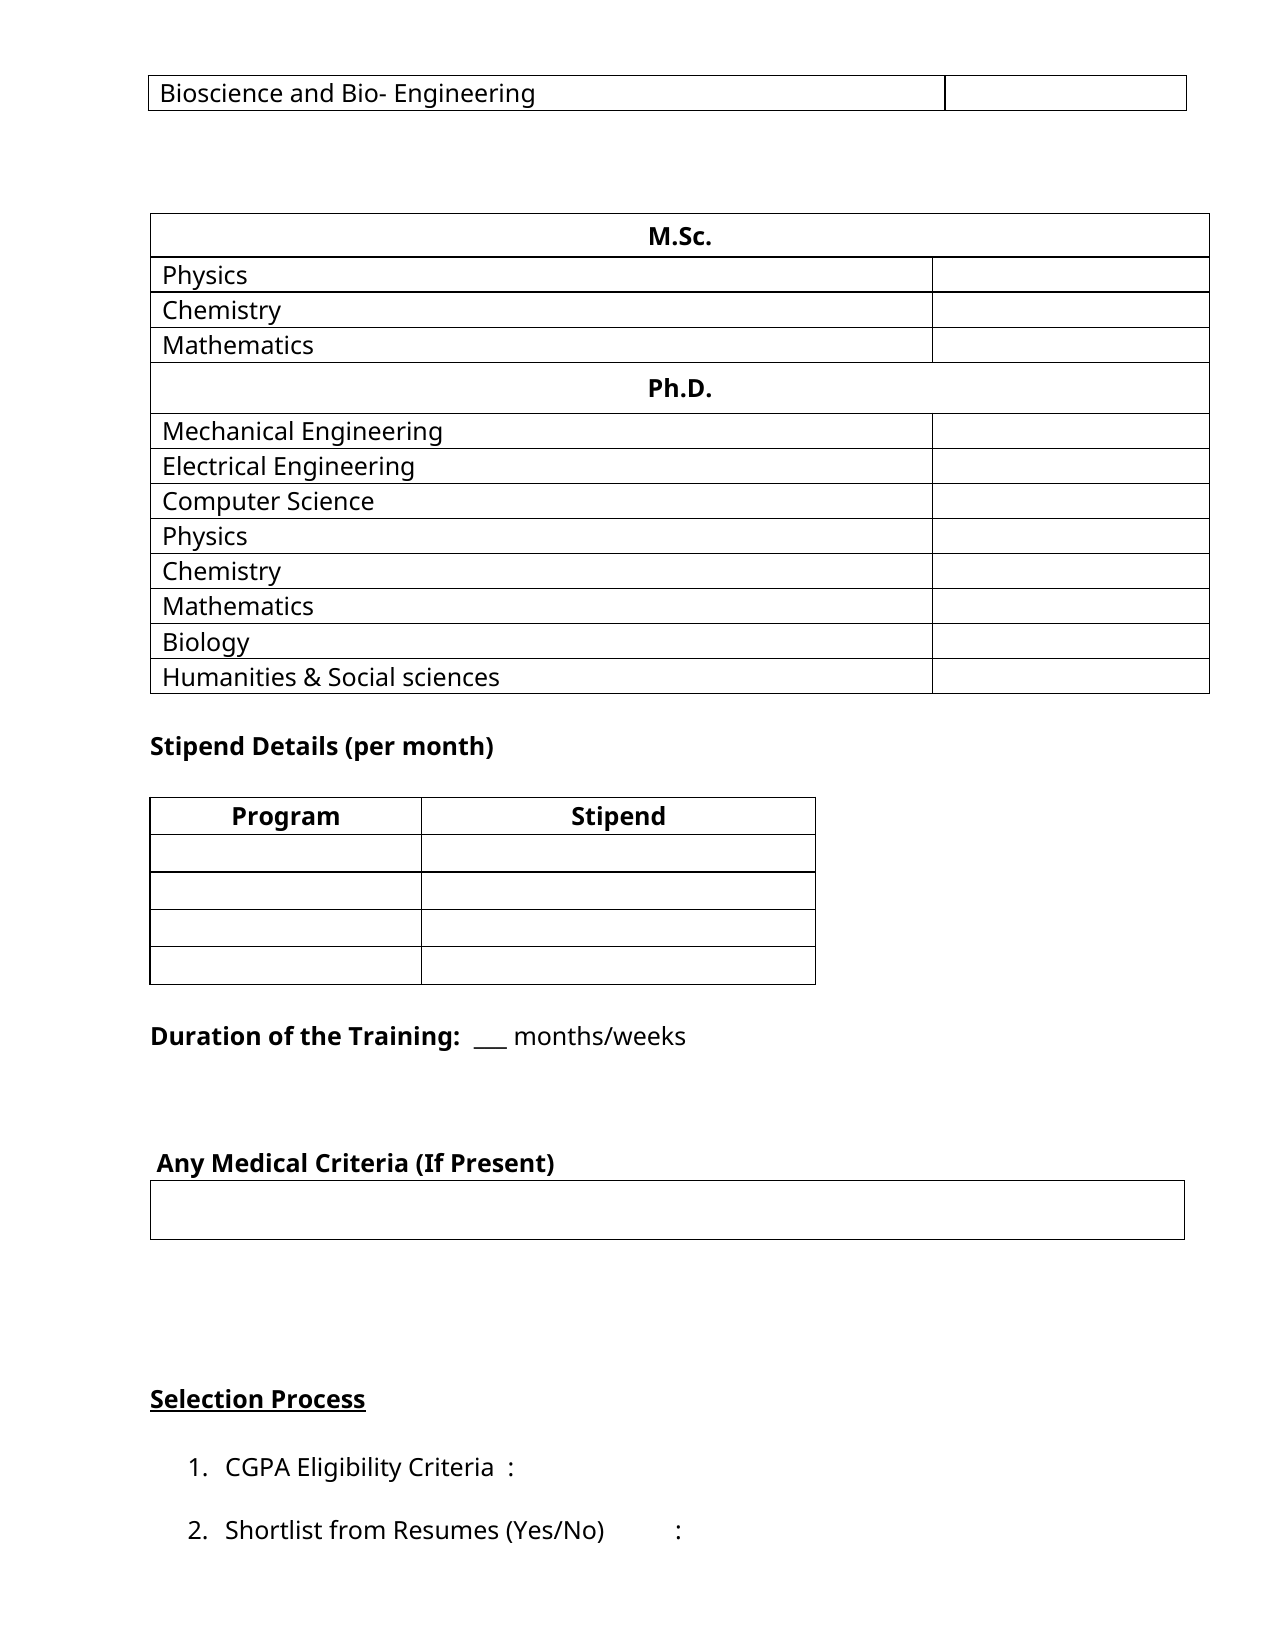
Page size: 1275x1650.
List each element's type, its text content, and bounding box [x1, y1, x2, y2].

table_cell [933, 293, 1209, 327]
table_cell [933, 624, 1209, 658]
table_cell Humanities & Social sciences [151, 659, 932, 693]
text Selection Process [150, 1381, 1185, 1415]
list CGPA Eligibility Criteria : [187, 1449, 1185, 1483]
table_cell [933, 258, 1209, 291]
table_cell [933, 328, 1209, 362]
table_cell [422, 873, 815, 909]
table_cell [933, 484, 1209, 518]
table_cell Computer Science [151, 484, 932, 518]
table_cell [422, 947, 815, 983]
table_cell [933, 589, 1209, 623]
text Stipend Details (per month) [150, 728, 1185, 762]
list Shortlist from Resumes (Yes/No) : [187, 1512, 1185, 1546]
table_cell Physics [151, 258, 932, 291]
table_cell [933, 554, 1209, 588]
table_header [151, 1181, 1184, 1238]
table_cell [933, 414, 1209, 448]
table_cell [946, 76, 1186, 110]
table_cell [151, 947, 421, 983]
table_header M.Sc. [151, 214, 1209, 256]
table_cell [422, 835, 815, 871]
table_cell Chemistry [151, 293, 932, 327]
table_header Program [151, 798, 421, 834]
table_cell [422, 910, 815, 946]
table_cell Ph.D. [151, 363, 1209, 412]
table_cell Bioscience and Bio- Engineering [149, 76, 944, 110]
table_cell [933, 449, 1209, 483]
table_cell Physics [151, 519, 932, 553]
table_cell [151, 835, 421, 871]
table_cell Mechanical Engineering [151, 414, 932, 448]
table_header Stipend [422, 798, 815, 834]
text Duration of the Training: ___ months/weeks [150, 1019, 1185, 1053]
table_cell Chemistry [151, 554, 932, 588]
text Any Medical Criteria (If Present) [150, 1146, 1185, 1180]
table_cell [933, 659, 1209, 693]
table_cell [151, 910, 421, 946]
table_cell Mathematics [151, 328, 932, 362]
table_cell Mathematics [151, 589, 932, 623]
table_cell Electrical Engineering [151, 449, 932, 483]
table_cell [151, 873, 421, 909]
table_cell [933, 519, 1209, 553]
table_cell Biology [151, 624, 932, 658]
